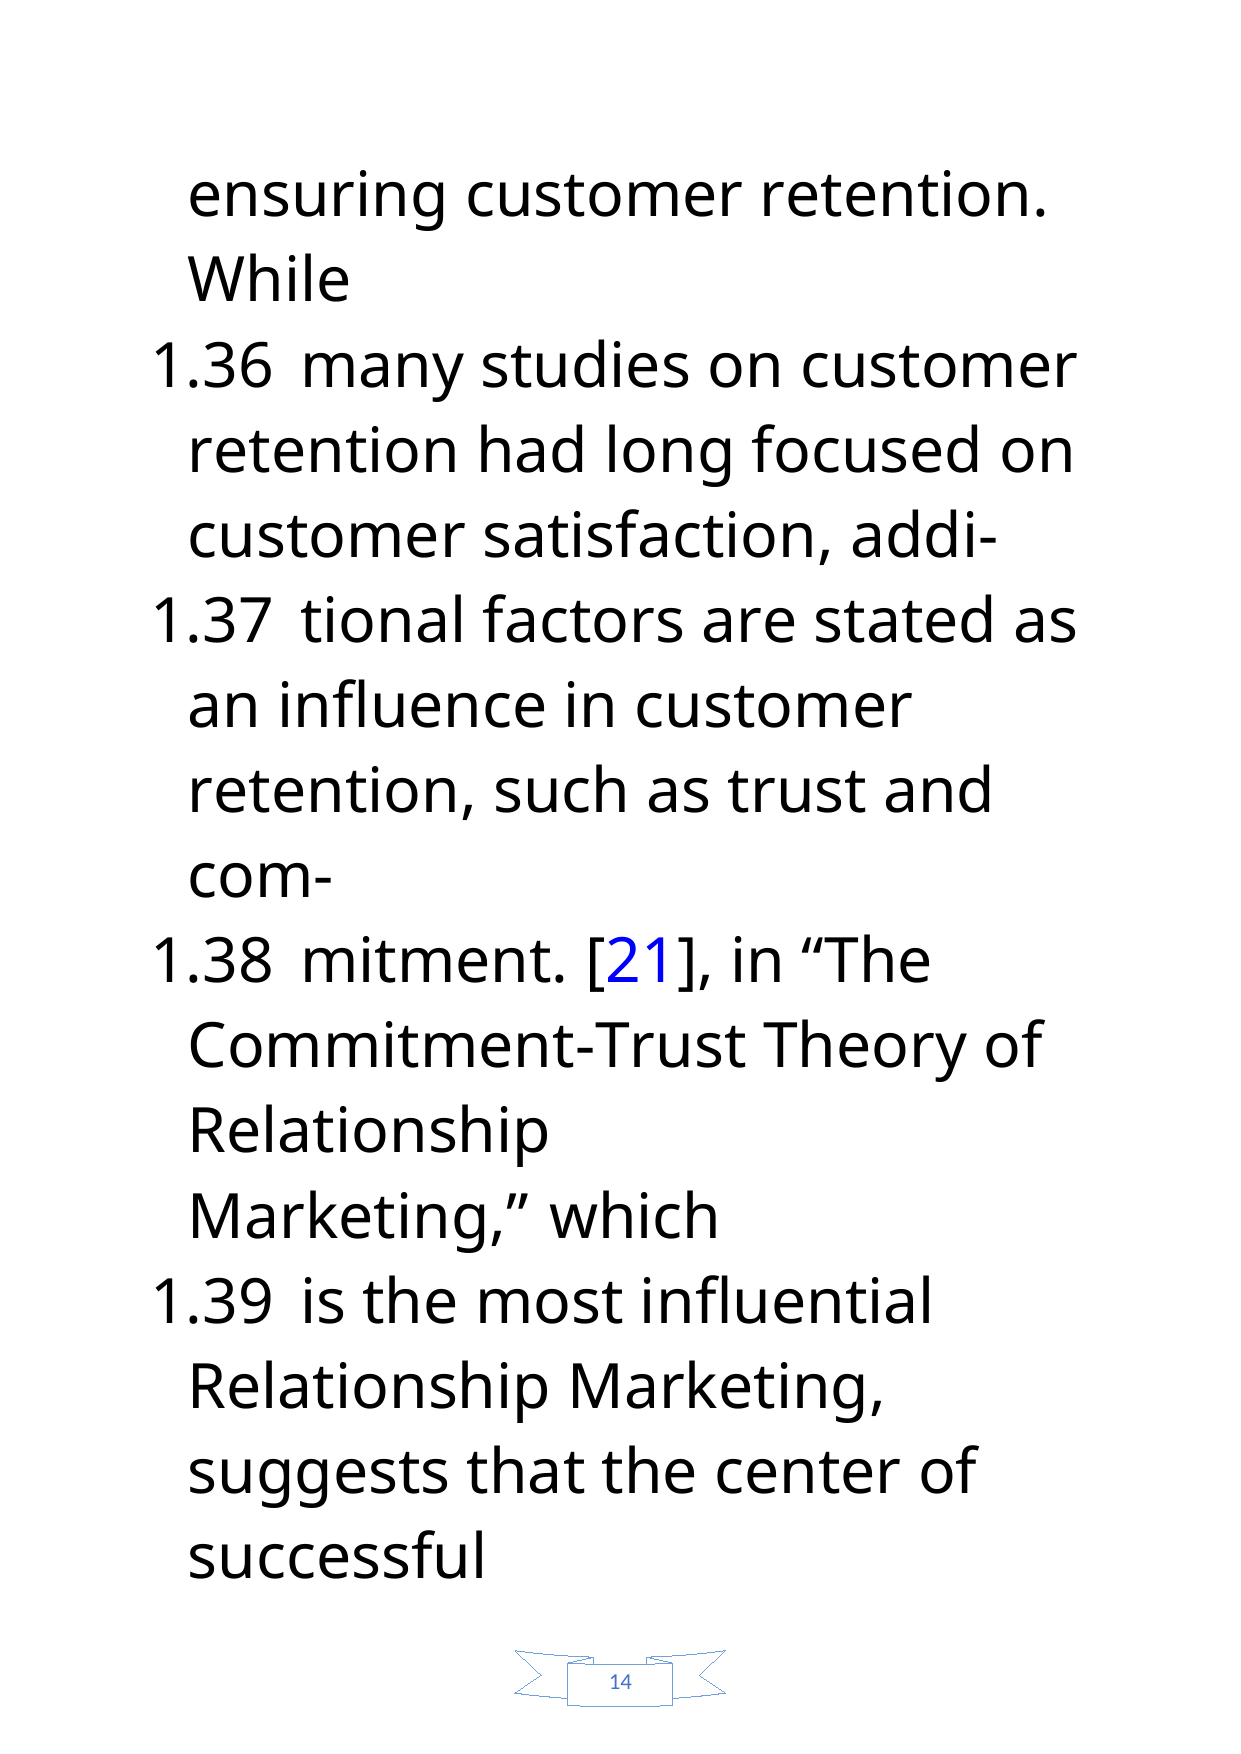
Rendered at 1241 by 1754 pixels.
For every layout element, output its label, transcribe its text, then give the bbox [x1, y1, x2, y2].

list mitment. [21], in “The Commitment-Trust Theory of Relationship Marketing,”which [150, 916, 1090, 1256]
list many studies on customer retention had long focused on customer satisfaction, addi- [150, 320, 1090, 576]
list is the most inﬂuential Relationship Marketing, suggests that the center of successful [150, 1256, 1090, 1597]
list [150, 150, 1090, 320]
list tional factors are stated as an inﬂuence in customer retention, such as trust and com- [150, 576, 1090, 916]
